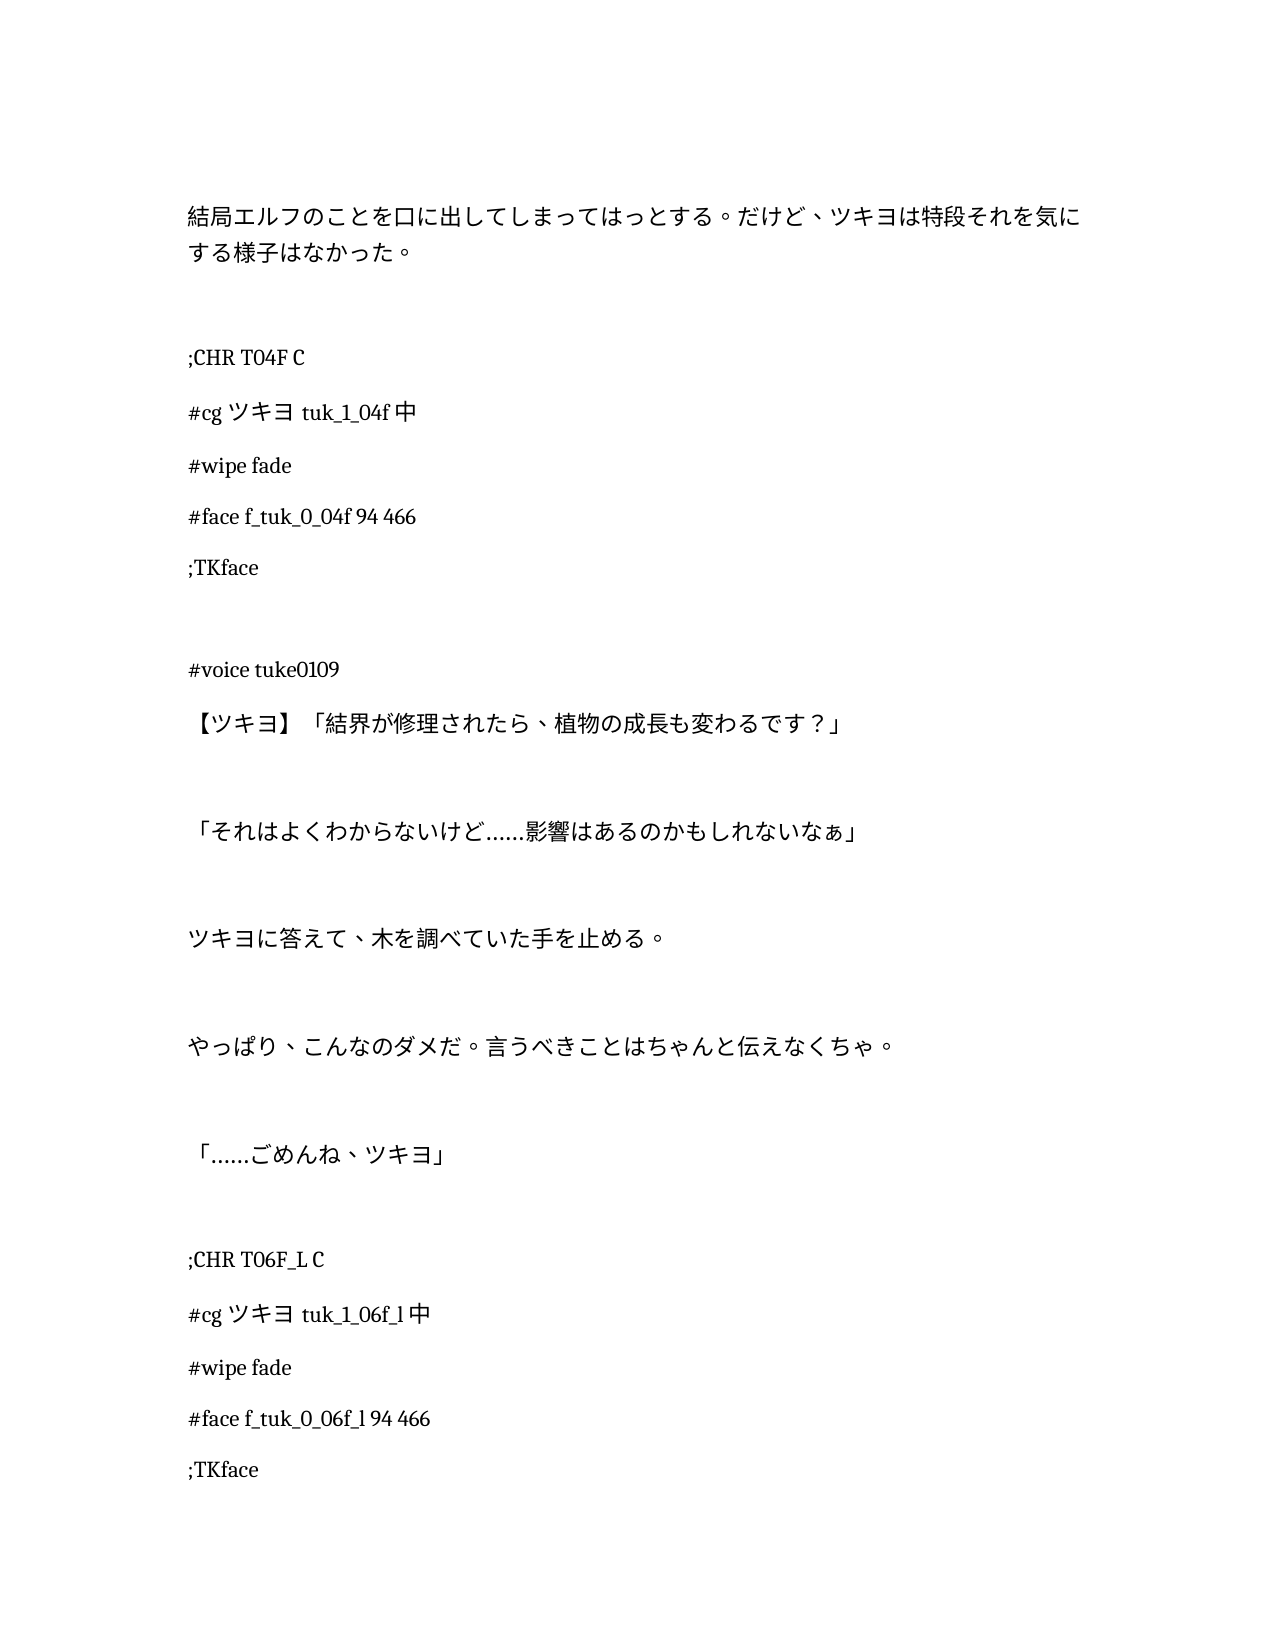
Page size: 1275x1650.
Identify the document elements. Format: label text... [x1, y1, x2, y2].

text 「……ごめんね、ツキヨ」 [187, 1139, 1087, 1170]
text #wipe fade [187, 453, 1087, 479]
text 【ツキヨ】「結界が修理されたら、植物の成長も変わるです？」 [187, 708, 1087, 739]
text ;TKface [187, 1457, 1087, 1483]
text 結局エルフのことを口に出してしまってはっとする。だけど、ツキヨは特段それを気にする様子はなかった。 [187, 201, 1087, 268]
text #wipe fade [187, 1355, 1087, 1381]
text #face f_tuk_0_06f_l 94 466 [187, 1406, 1087, 1432]
text ;TKface [187, 555, 1087, 581]
text ツキヨに答えて、木を調べていた手を止める。 [187, 923, 1087, 955]
text ;CHR T04F C [187, 345, 1087, 371]
text 「それはよくわからないけど……影響はあるのかもしれないなぁ」 [187, 816, 1087, 847]
text ;CHR T06F_L C [187, 1247, 1087, 1273]
text やっぱり、こんなのダメだ。言うべきことはちゃんと伝えなくちゃ。 [187, 1031, 1087, 1062]
text #cg ツキヨ tuk_1_06f_l 中 [187, 1298, 1087, 1329]
text #cg ツキヨ tuk_1_04f 中 [187, 396, 1087, 427]
text #voice tuke0109 [187, 657, 1087, 683]
text #face f_tuk_0_04f 94 466 [187, 504, 1087, 530]
